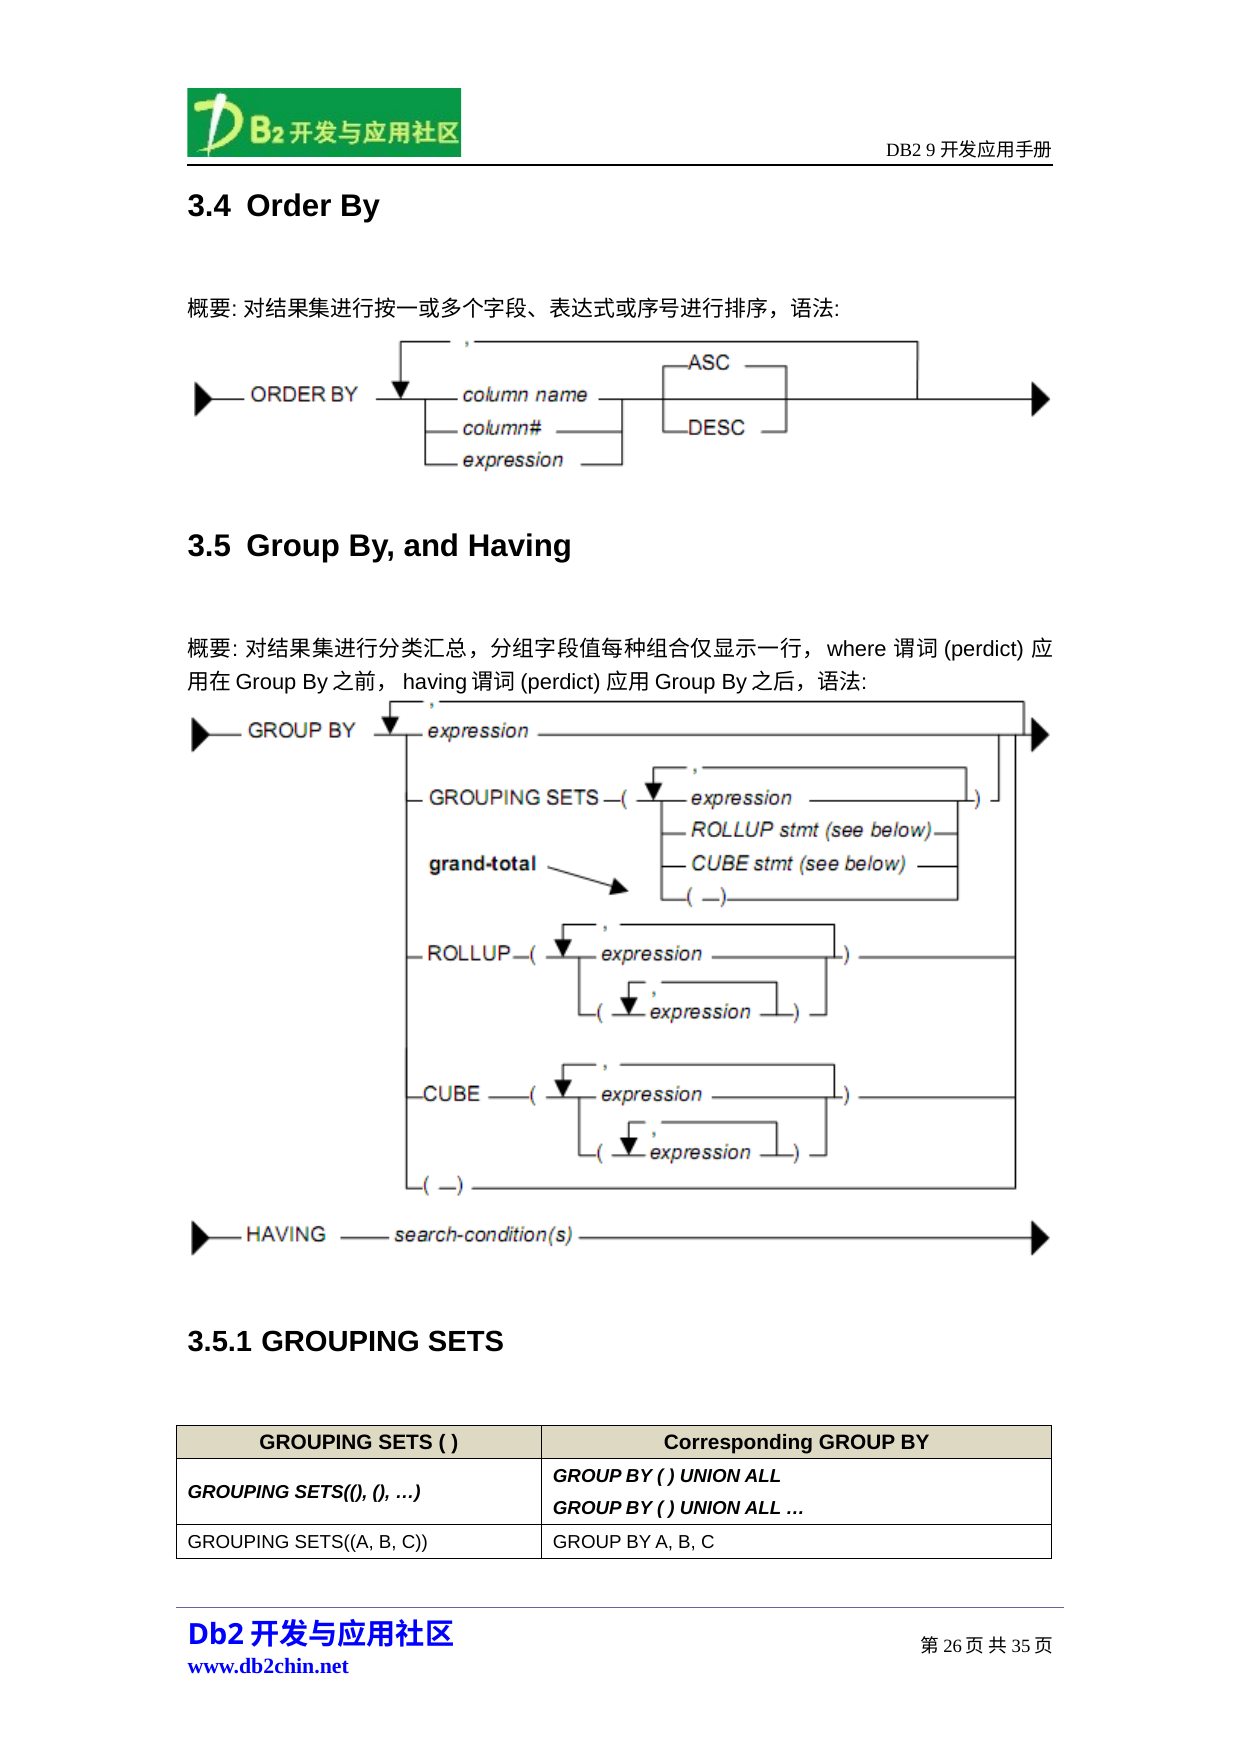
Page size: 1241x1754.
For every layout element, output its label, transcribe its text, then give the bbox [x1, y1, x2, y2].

table_header GROUPING SETS ( ) [177, 1426, 541, 1458]
table_cell GROUP BY A, B, C [542, 1525, 1051, 1558]
table_header Corresponding GROUP BY [542, 1426, 1051, 1458]
table_cell GROUPING SETS((A, B, C)) [177, 1525, 541, 1558]
subtitle GROUPING SETS [187, 1308, 1053, 1373]
picture [187, 696, 1053, 1260]
text 概要: 对结果集进行按一或多个字段、表达式或序号进行排序，语法: [187, 291, 1053, 323]
text 概要: 对结果集进行分类汇总，分组字段值每种组合仅显示一行，where 谓词 (perdict) 应用在Group By之前， having谓词 (perdict) 应用Group By之后，语法: [187, 631, 1053, 696]
picture [187, 323, 1053, 482]
table_cell GROUP BY ( ) UNION ALL GROUP BY ( ) UNION ALL … [542, 1459, 1051, 1524]
picture [187, 88, 462, 157]
subtitle Group By, and Having [187, 513, 1053, 578]
table_cell GROUPING SETS((), (), …) [177, 1459, 541, 1524]
subtitle Order By [187, 172, 1053, 237]
